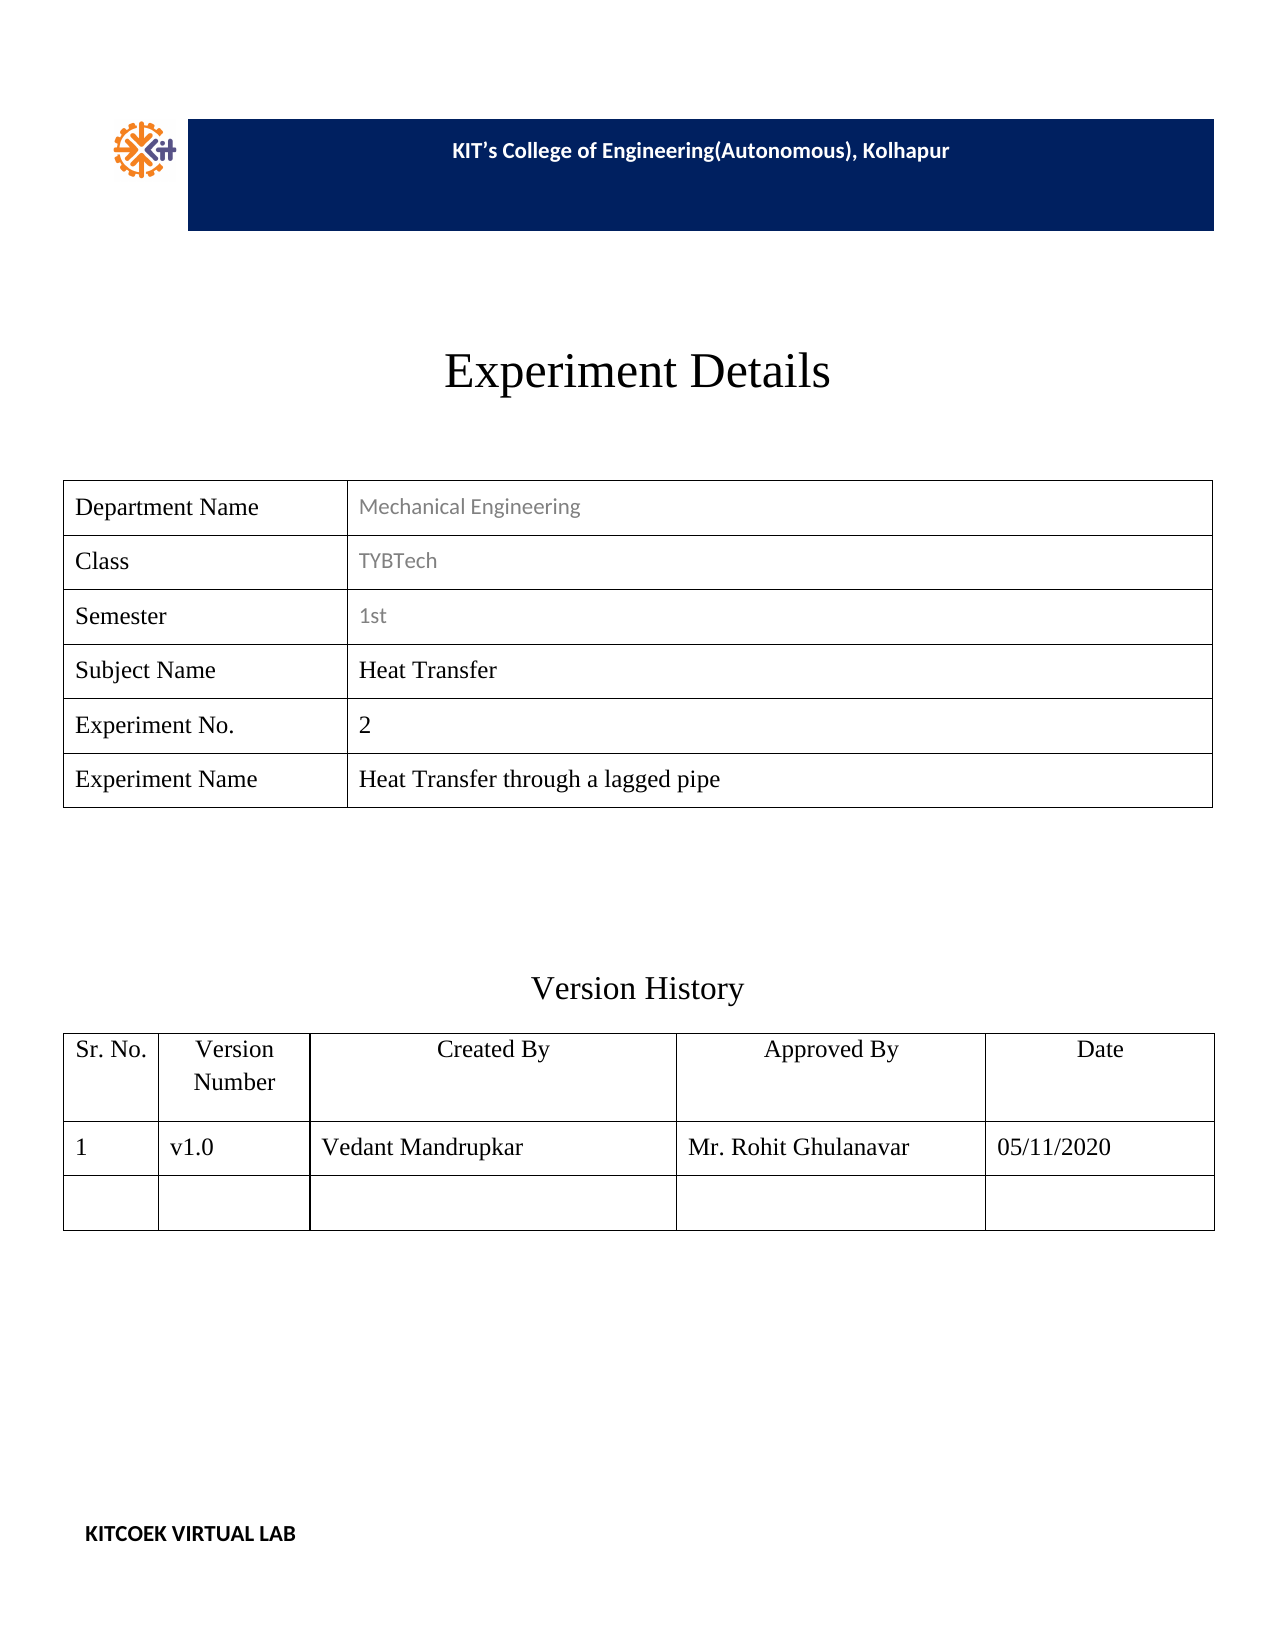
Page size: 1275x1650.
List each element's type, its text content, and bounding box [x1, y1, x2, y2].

table_cell Heat Transfer [348, 645, 1212, 698]
table_header Created By [311, 1034, 676, 1121]
picture [113, 119, 177, 182]
table_cell Heat Transfer through a lagged pipe [348, 754, 1212, 807]
table_cell Mr. Rohit Ghulanavar [677, 1122, 985, 1175]
table_header Mechanical Engineering [348, 481, 1212, 535]
text Version History [75, 968, 1200, 1007]
table_cell Class [64, 536, 347, 589]
table_cell Semester [64, 590, 347, 644]
table_cell [311, 1176, 676, 1230]
table_cell [159, 1176, 309, 1230]
table_cell TYBTech [348, 536, 1212, 589]
table_cell [64, 1176, 158, 1230]
text Experiment Details [75, 341, 1200, 398]
table_cell [677, 1176, 985, 1230]
table_cell 2 [348, 699, 1212, 753]
table_header Date [986, 1034, 1214, 1121]
table_header Sr. No. [64, 1034, 158, 1121]
table_cell 1st [348, 590, 1212, 644]
table_header Department Name [64, 481, 347, 535]
table_cell 05/11/2020 [986, 1122, 1214, 1175]
table_cell Vedant Mandrupkar [311, 1122, 676, 1175]
table_cell [986, 1176, 1214, 1230]
table_header Version Number [159, 1034, 309, 1121]
table_cell 1 [64, 1122, 158, 1175]
table_cell v1.0 [159, 1122, 309, 1175]
table_cell Experiment No. [64, 699, 347, 753]
table_cell Subject Name [64, 645, 347, 698]
table_cell Experiment Name [64, 754, 347, 807]
table_header Approved By [677, 1034, 985, 1121]
